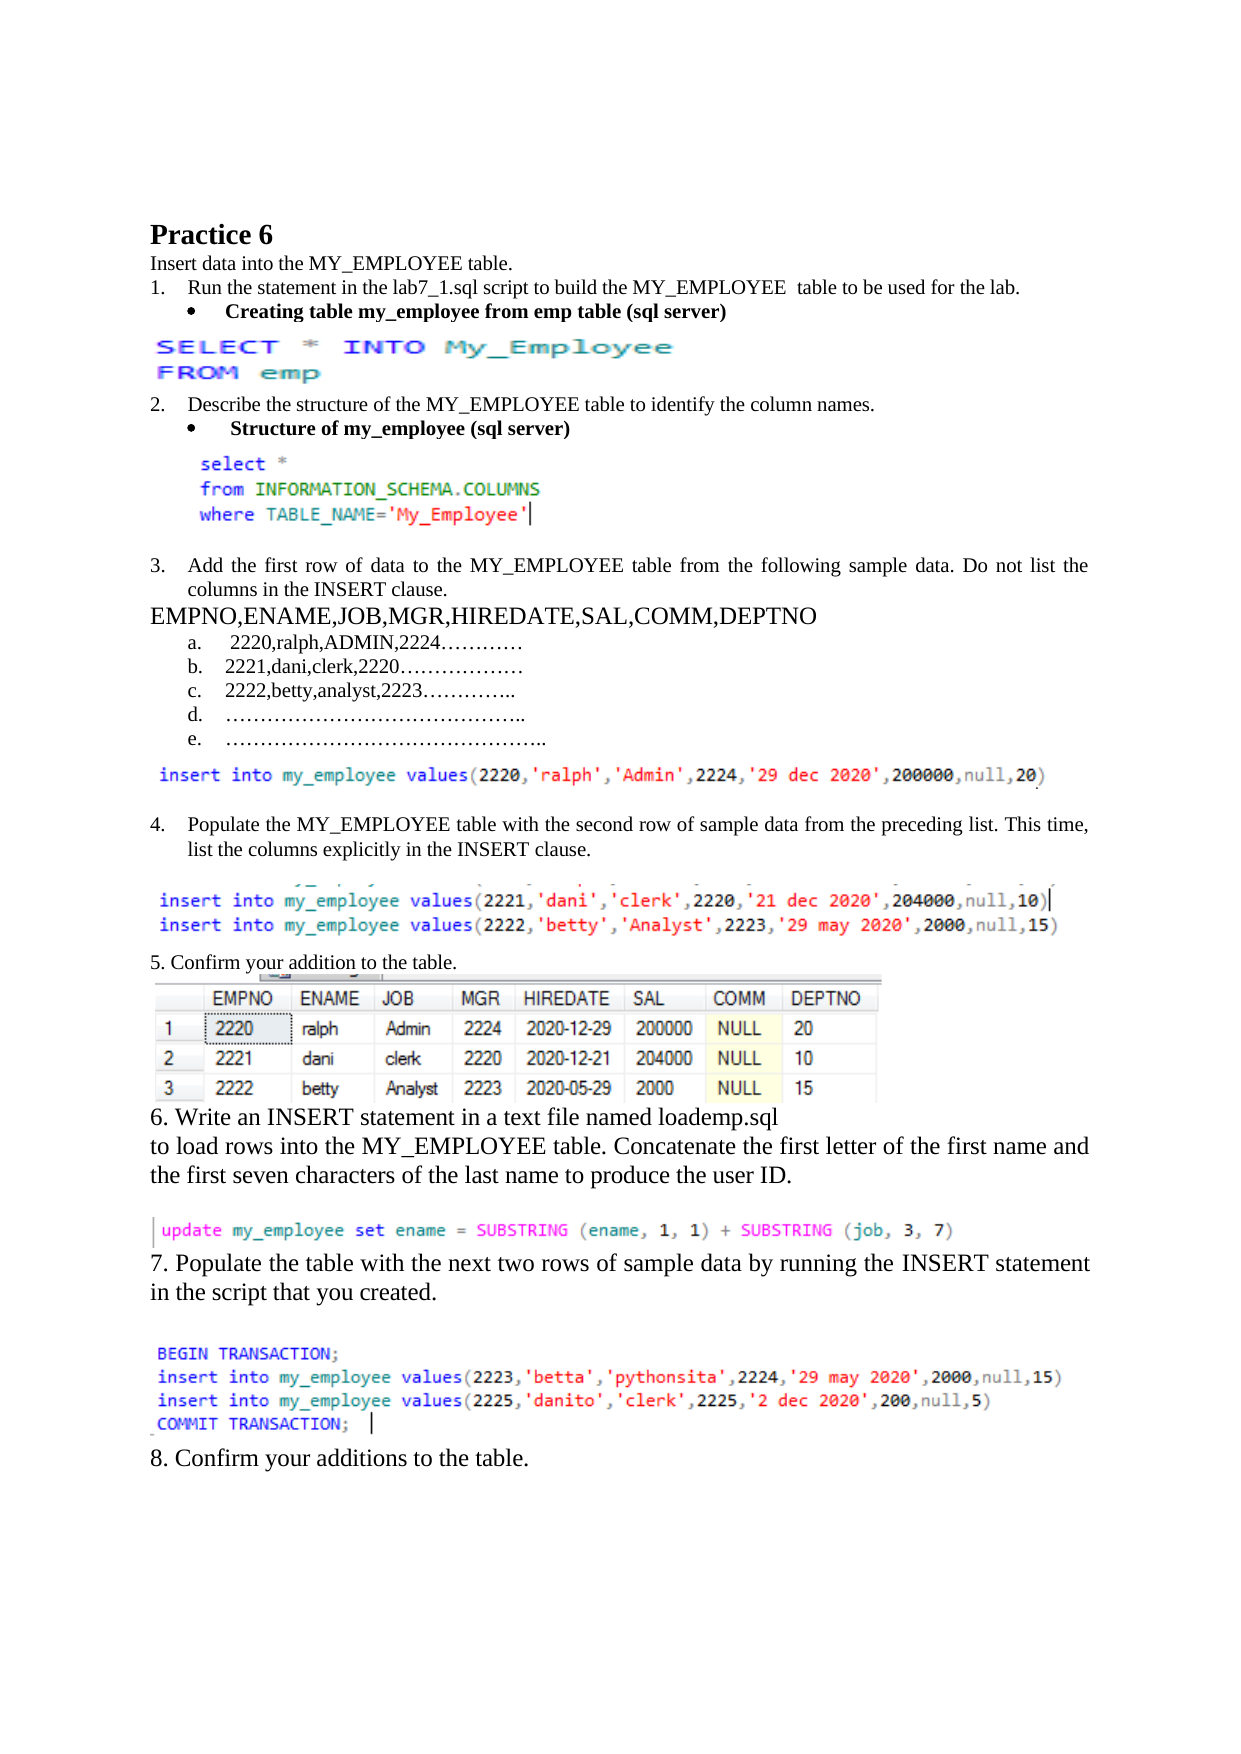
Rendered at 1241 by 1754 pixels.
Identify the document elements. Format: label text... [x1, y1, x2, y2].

list Describe the structure of the MY_EMPLOYEE table to identify the column names. [150, 392, 1090, 416]
picture [150, 884, 1091, 951]
picture [150, 1217, 1091, 1248]
text 7. Populate the table with the next two rows of sample data by running the INSERT statement in the script that you created. [150, 1248, 1090, 1306]
list …………………………………….. [187, 702, 1090, 726]
text Practice 6 [150, 217, 1090, 251]
picture [150, 750, 1091, 789]
list Add the first row of data to the MY_EMPLOYEE table from the following sample data. Do not list the columns in the INSERT clause. [150, 553, 1090, 601]
list 2221,dani,clerk,2220……………… [187, 654, 1090, 678]
list Creating table my_employee from emp table (sql server) [187, 299, 1090, 323]
picture [197, 439, 619, 529]
text 6. Write an INSERT statement in a text file named loademp.sql [150, 1102, 1090, 1131]
list 2222,betty,analyst,2223………….. [187, 678, 1090, 702]
list ……………………………………….. [187, 726, 1090, 750]
text to load rows into the MY_EMPLOYEE table. Concatenate the first letter of the first name and the first seven characters of the last name to produce the user ID. [150, 1131, 1090, 1189]
list Run the statement in the lab7_1.sql script to build the MY_EMPLOYEE table to be used for the lab. [150, 275, 1090, 299]
list Structure of my_employee (sql server) [187, 416, 1090, 440]
picture [150, 322, 876, 392]
picture [150, 1329, 1091, 1443]
text EMPNO,ENAME,JOB,MGR,HIREDATE,SAL,COMM,DEPTNO [150, 601, 1090, 630]
list 2220,ralph,ADMIN,2224………… [187, 630, 1090, 654]
text 5. Confirm your addition to the table. [150, 951, 1090, 974]
list Populate the MY_EMPLOYEE table with the second row of sample data from the preceding list. This time, list the columns explicitly in the INSERT clause. [150, 812, 1090, 861]
picture [155, 974, 882, 1103]
text 8. Confirm your additions to the table. [150, 1443, 1090, 1472]
text Insert data into the MY_EMPLOYEE table. [150, 251, 1090, 275]
